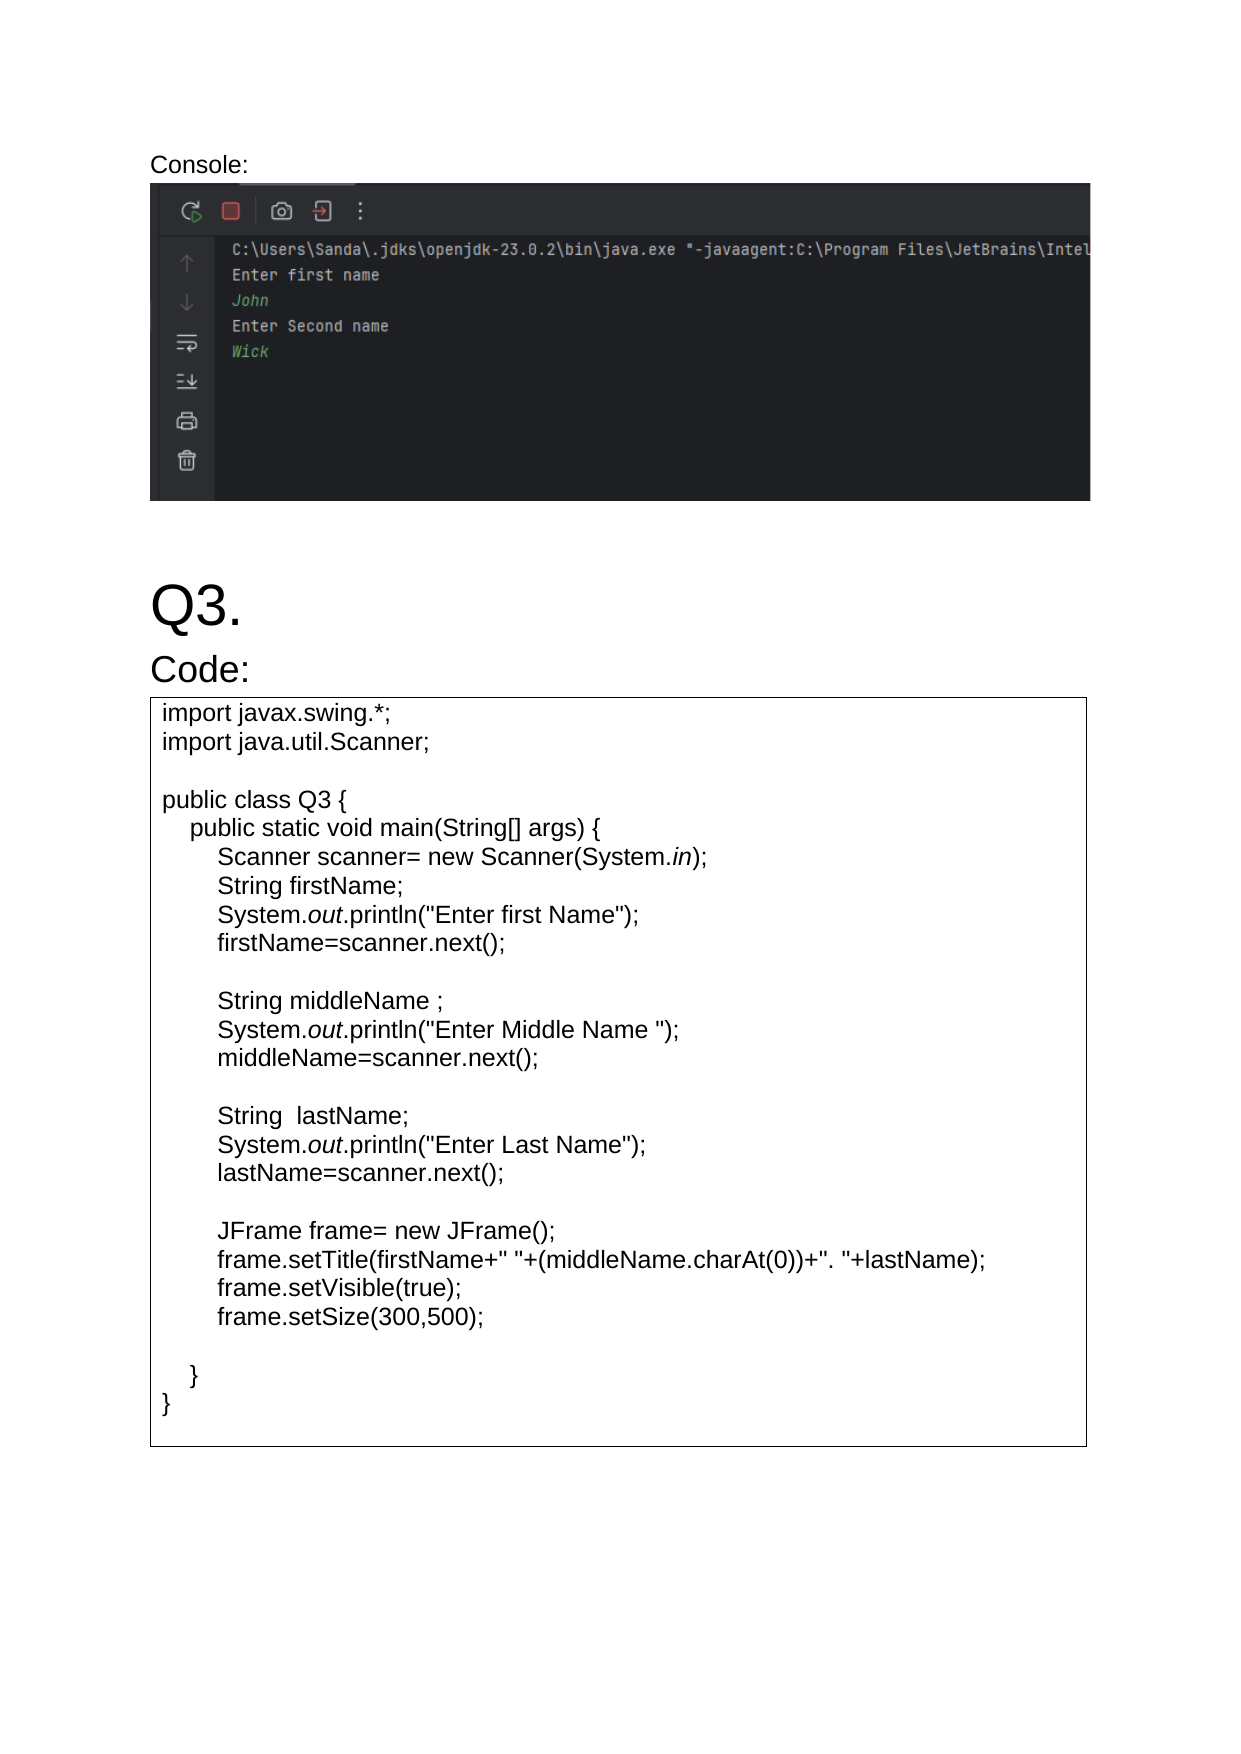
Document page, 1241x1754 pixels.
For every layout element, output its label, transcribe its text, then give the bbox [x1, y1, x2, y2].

text Console: [150, 150, 1090, 179]
table_header import javax.swing.*; import java.util.Scanner; public class Q3 { public static void main(String[] args) { Scanner scanner= new Scanner(System.in); String firstName; System.out.println("Enter first Name"); firstName=scanner.next(); String middleName ; System.out.println("Enter Middle Name "); middleName=scanner.next(); String lastName; System.out.println("Enter Last Name"); lastName=scanner.next(); JFrame frame= new JFrame(); frame.setTitle(firstName+" "+(middleName.charAt(0))+". "+lastName); frame.setVisible(true); frame.setSize(300,500); } } [151, 698, 1086, 1446]
text Code: [150, 648, 1090, 691]
picture [150, 183, 1091, 501]
text Q3. [150, 571, 1090, 638]
